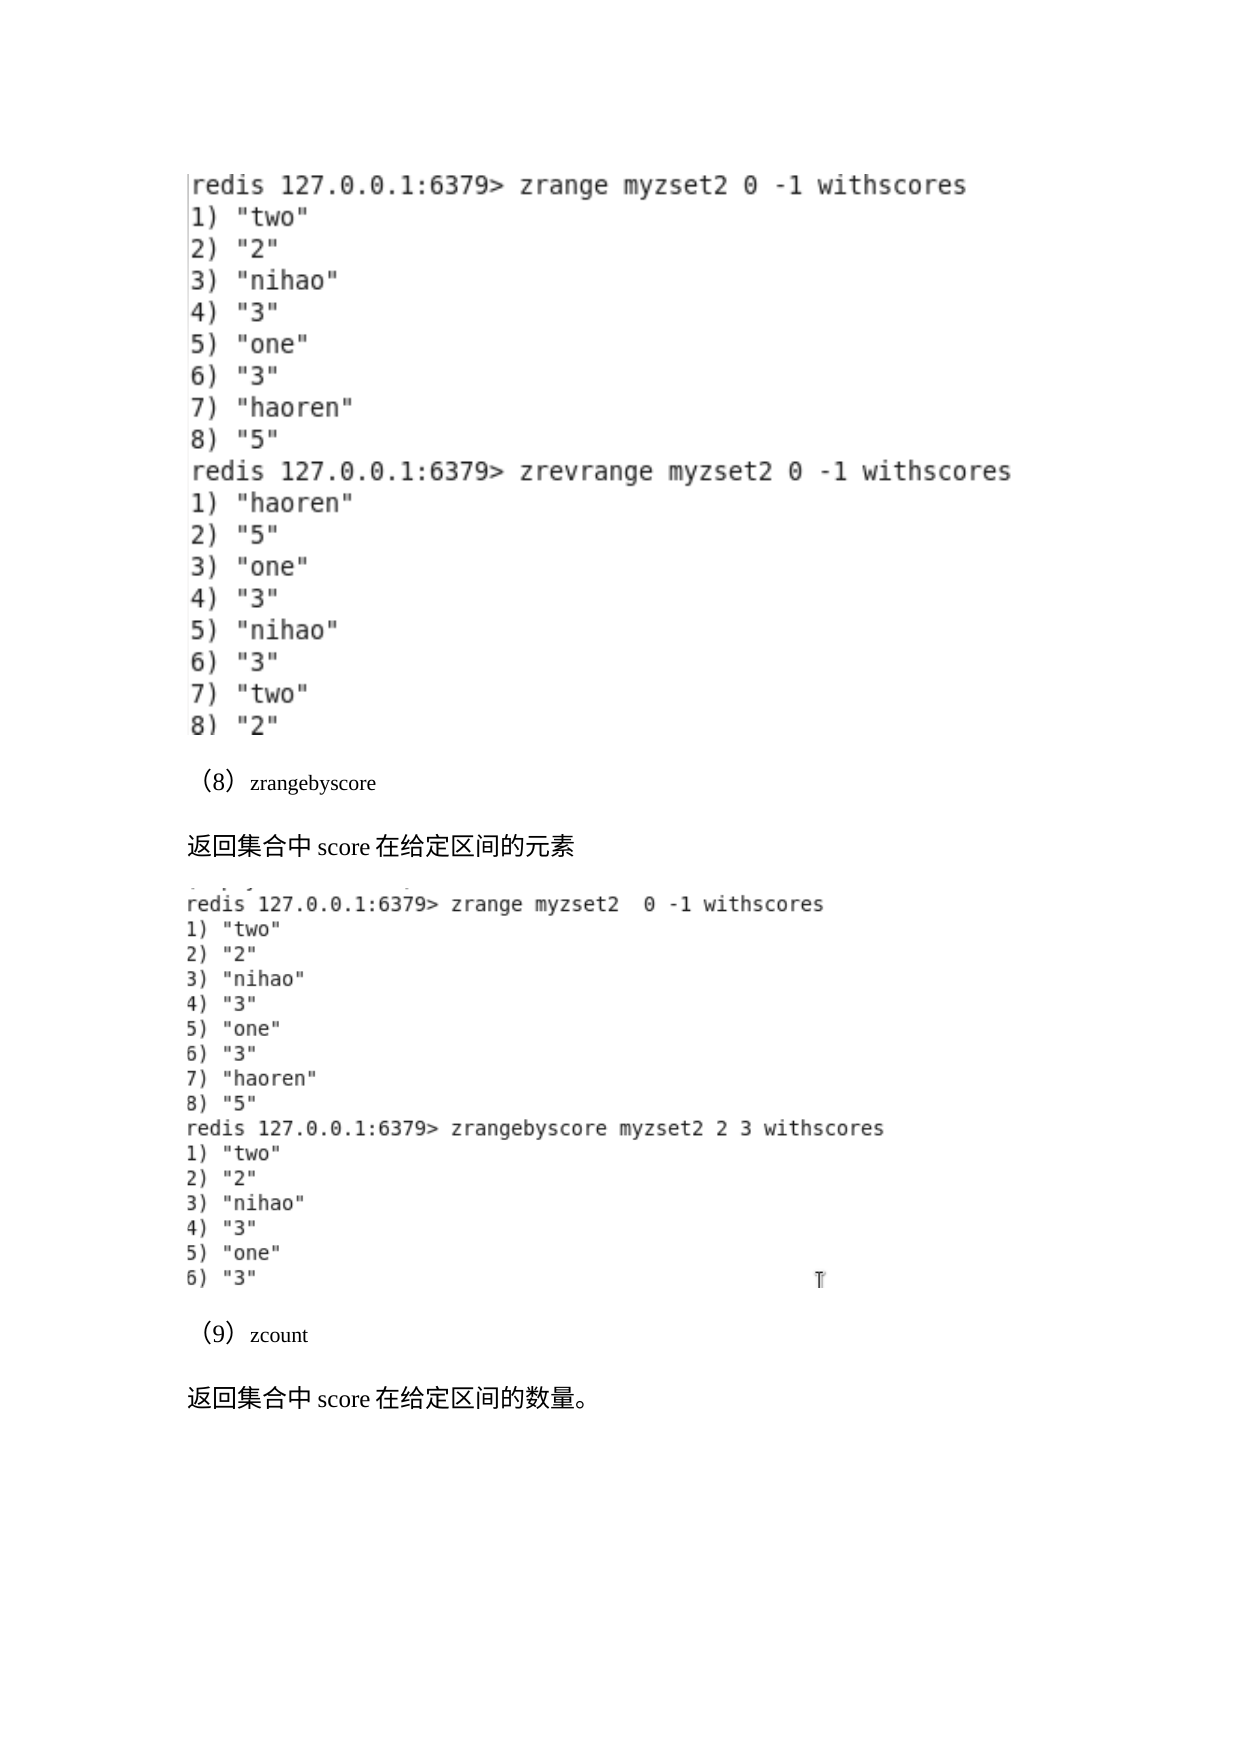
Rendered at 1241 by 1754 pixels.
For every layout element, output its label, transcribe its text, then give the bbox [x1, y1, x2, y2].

picture [187, 888, 890, 1288]
picture [187, 174, 1020, 735]
text 返回集合中score在给定区间的元素 [187, 812, 1053, 877]
text （8）zrangebyscore [187, 747, 1053, 812]
text 返回集合中score在给定区间的数量。 [187, 1364, 1053, 1429]
text （9）zcount [187, 1299, 1053, 1364]
